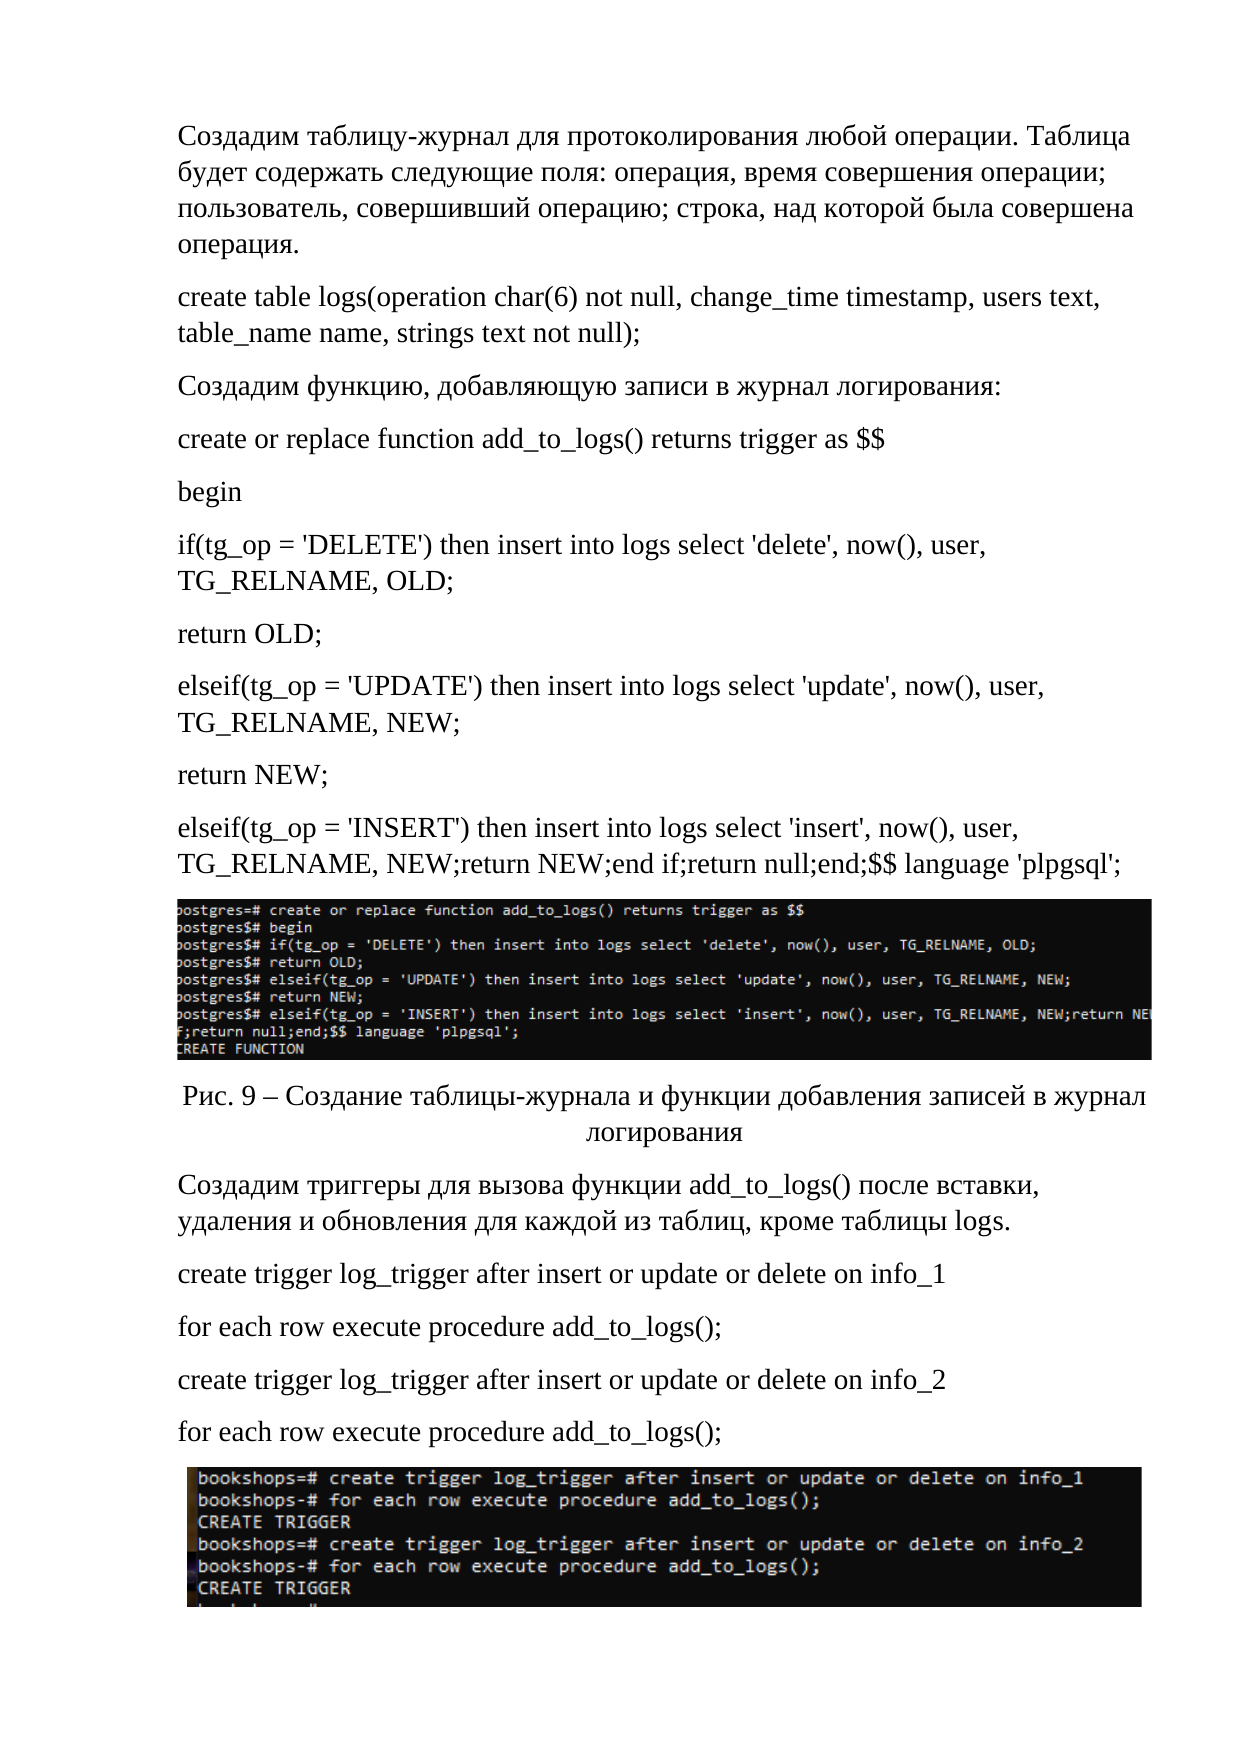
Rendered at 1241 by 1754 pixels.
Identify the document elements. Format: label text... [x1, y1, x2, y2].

picture [187, 1467, 1142, 1607]
text Рис. 9 – Создание таблицы-журнала и функции добавления записей в журнал логирования [177, 1078, 1152, 1148]
text begin [177, 474, 1152, 507]
text if(tg_op = 'DELETE') then insert into logs select 'delete', now(), user, TG_RELNAME, OLD; [177, 527, 1152, 596]
text elseif(tg_op = 'INSERT') then insert into logs select 'insert', now(), user, TG_RELNAME, NEW;return NEW;end if;return null;end;$$ language 'plpgsql'; [177, 810, 1152, 880]
text create or replace function add_to_logs() returns trigger as $$ [177, 421, 1152, 455]
text return NEW; [177, 757, 1152, 791]
text Создадим триггеры для вызова функции add_to_logs() после вставки, удаления и обновления для каждой из таблиц, кроме таблицы logs. [177, 1167, 1152, 1237]
text create table logs(operation char(6) not null, change_time timestamp, users text, table_name name, strings text not null); [177, 279, 1152, 349]
text create trigger log_trigger after insert or update or delete on info_1 [177, 1256, 1152, 1290]
text for each row execute procedure add_to_logs(); [177, 1309, 1152, 1342]
text elseif(tg_op = 'UPDATE') then insert into logs select 'update', now(), user, TG_RELNAME, NEW; [177, 668, 1152, 738]
text Создадим таблицу-журнал для протоколирования любой операции. Таблица будет содержать следующие поля: операция, время совершения операции; пользователь, совершивший операцию; строка, над которой была совершена операция. [177, 118, 1152, 260]
picture [177, 899, 1152, 1060]
text create trigger log_trigger after insert or update or delete on info_2 [177, 1362, 1152, 1395]
text return OLD; [177, 616, 1152, 649]
text for each row execute procedure add_to_logs(); [177, 1414, 1152, 1448]
text Создадим функцию, добавляющую записи в журнал логирования: [177, 368, 1152, 402]
